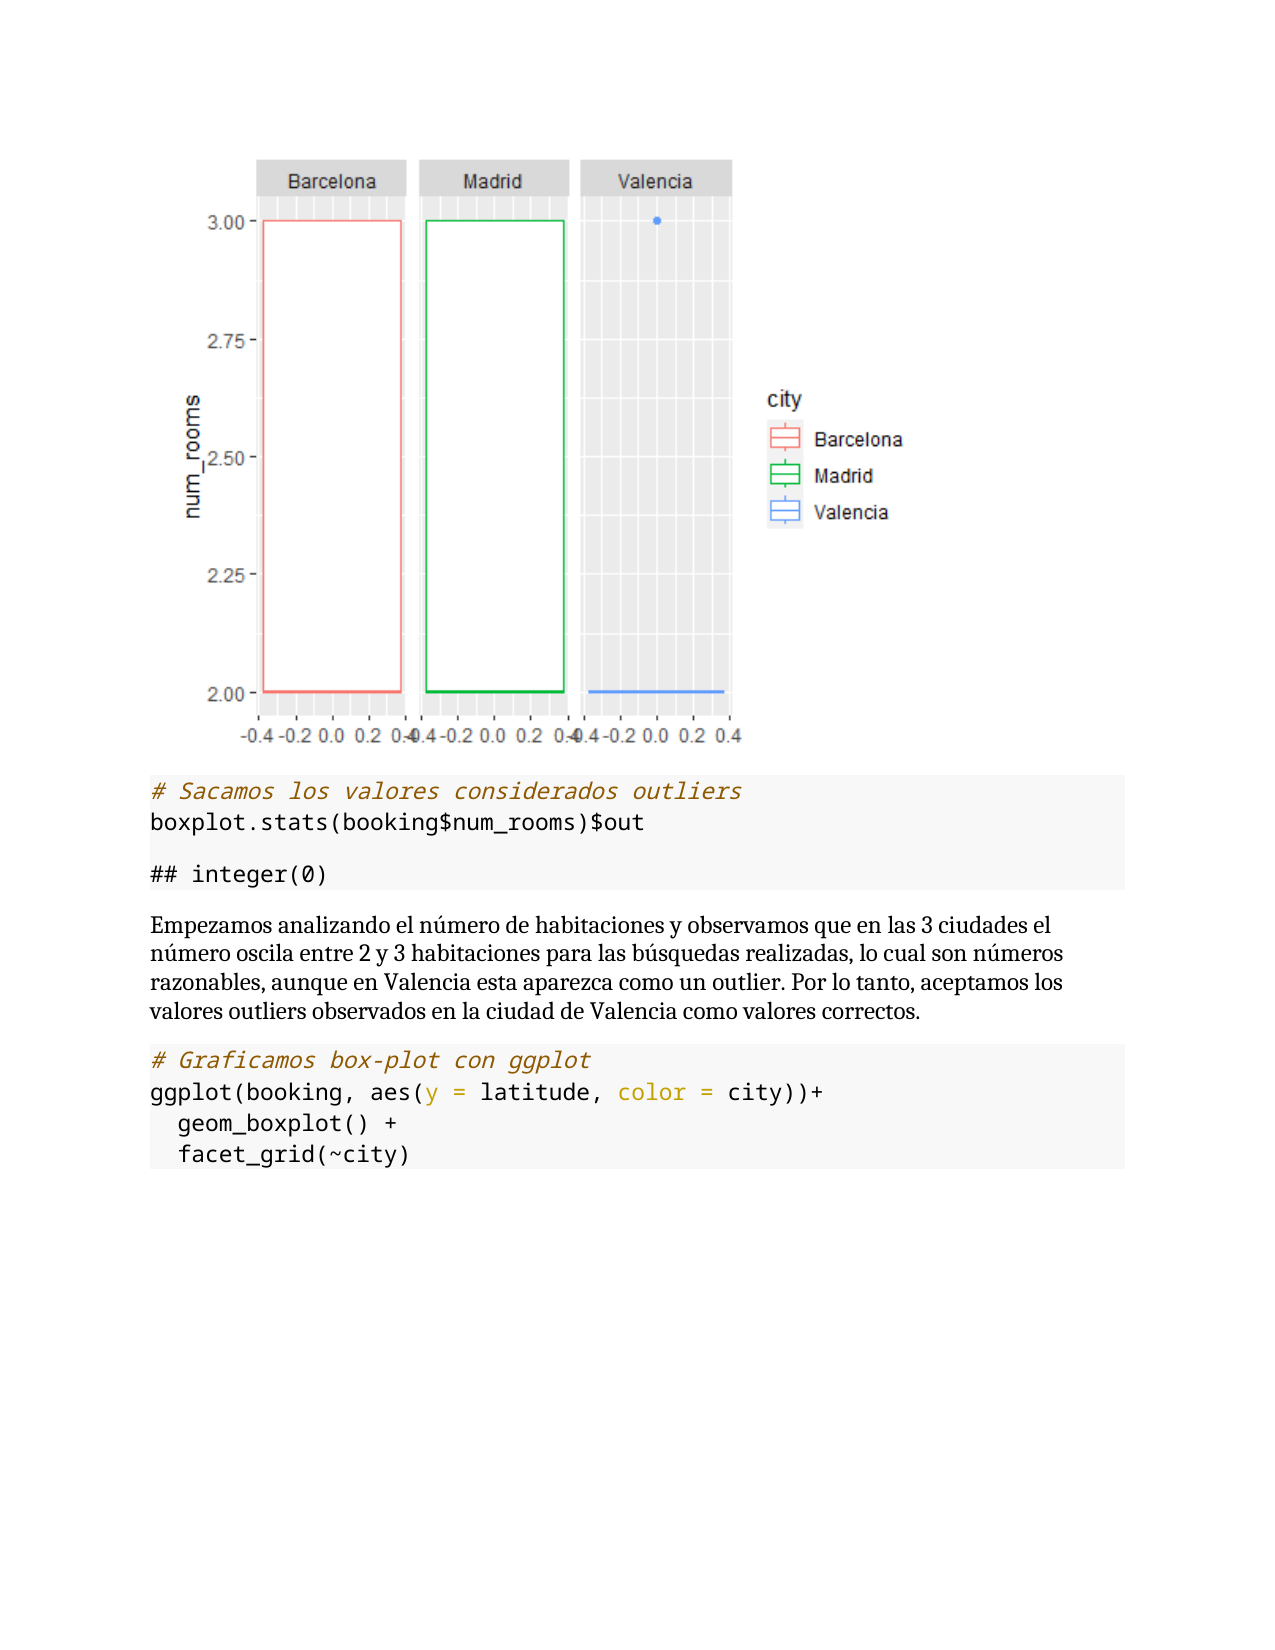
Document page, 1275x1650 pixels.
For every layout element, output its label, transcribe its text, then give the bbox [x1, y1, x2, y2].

text ## integer(0) [150, 858, 1125, 890]
text # Graficamos box-plot con ggplot ggplot(booking, aes(y = latitude, color = city))+ geom_boxplot() + facet_grid(~city) [397, 1044, 1125, 1169]
text Empezamos analizando el número de habitaciones y observamos que en las 3 ciudades el número oscila entre 2 y 3 habitaciones para las búsquedas realizadas, lo cual son números razonables, aunque en Valencia esta aparezca como un outlier. Por lo tanto, aceptamos los valores outliers observados en la ciudad de Valencia como valores correctos. [150, 911, 1125, 1026]
text # Sacamos los valores considerados outliers boxplot.stats(booking$num_rooms)$out [645, 775, 1125, 838]
picture [168, 150, 927, 757]
